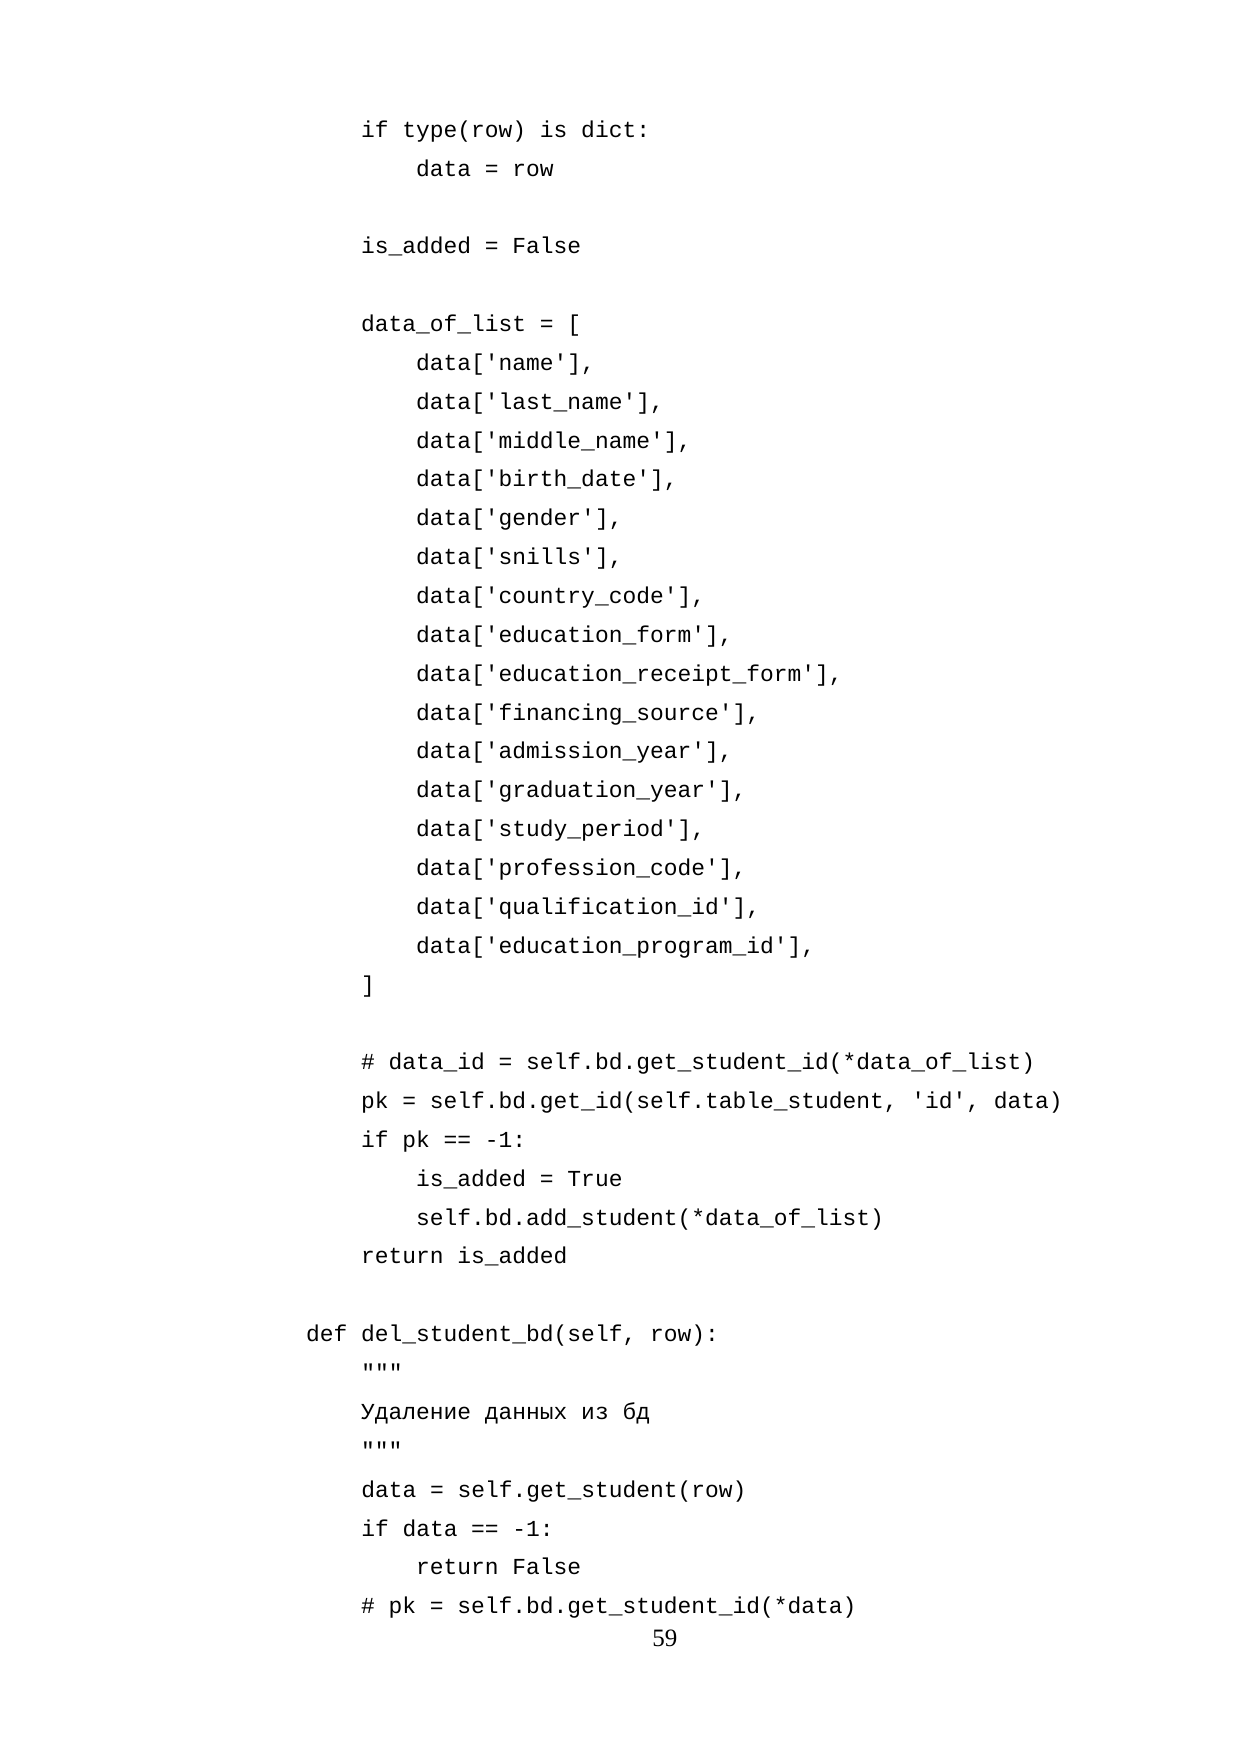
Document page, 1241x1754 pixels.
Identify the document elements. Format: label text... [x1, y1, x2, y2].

text data['birth_date'], [177, 468, 1152, 494]
text data['country_code'], [177, 584, 1152, 610]
text data['gender'], [177, 507, 1152, 533]
text data['snills'], [177, 546, 1152, 571]
text """ [177, 1361, 1152, 1387]
text data_of_list = [ [177, 312, 1152, 338]
text data['education_receipt_form'], [177, 662, 1152, 688]
text # pk = self.bd.get_student_id(*data) [177, 1594, 1152, 1621]
text data = row [177, 157, 1152, 183]
text self.bd.add_student(*data_of_list) [177, 1206, 1152, 1232]
text data = self.get_student(row) [177, 1478, 1152, 1504]
text if type(row) is dict: [177, 118, 1152, 144]
text data['middle_name'], [177, 429, 1152, 455]
text is_added = False [177, 235, 1152, 261]
text pk = self.bd.get_id(self.table_student, 'id', data) [177, 1089, 1152, 1115]
text data['qualification_id'], [177, 895, 1152, 921]
text data['last_name'], [177, 390, 1152, 416]
text if data == -1: [177, 1517, 1152, 1543]
text Удаление данных из бд [177, 1400, 1152, 1426]
text data['admission_year'], [177, 740, 1152, 766]
text """ [177, 1439, 1152, 1465]
text ] [177, 973, 1152, 999]
text def del_student_bd(self, row): [177, 1323, 1152, 1348]
text data['education_form'], [177, 623, 1152, 649]
text data['education_program_id'], [177, 934, 1152, 960]
text data['financing_source'], [177, 701, 1152, 727]
text is_added = True [177, 1167, 1152, 1193]
text if pk == -1: [177, 1128, 1152, 1154]
text data['profession_code'], [177, 856, 1152, 882]
text return is_added [177, 1245, 1152, 1271]
text data['name'], [177, 351, 1152, 377]
text return False [177, 1556, 1152, 1582]
text # data_id = self.bd.get_student_id(*data_of_list) [177, 1051, 1152, 1077]
text data['graduation_year'], [177, 779, 1152, 804]
text data['study_period'], [177, 817, 1152, 843]
